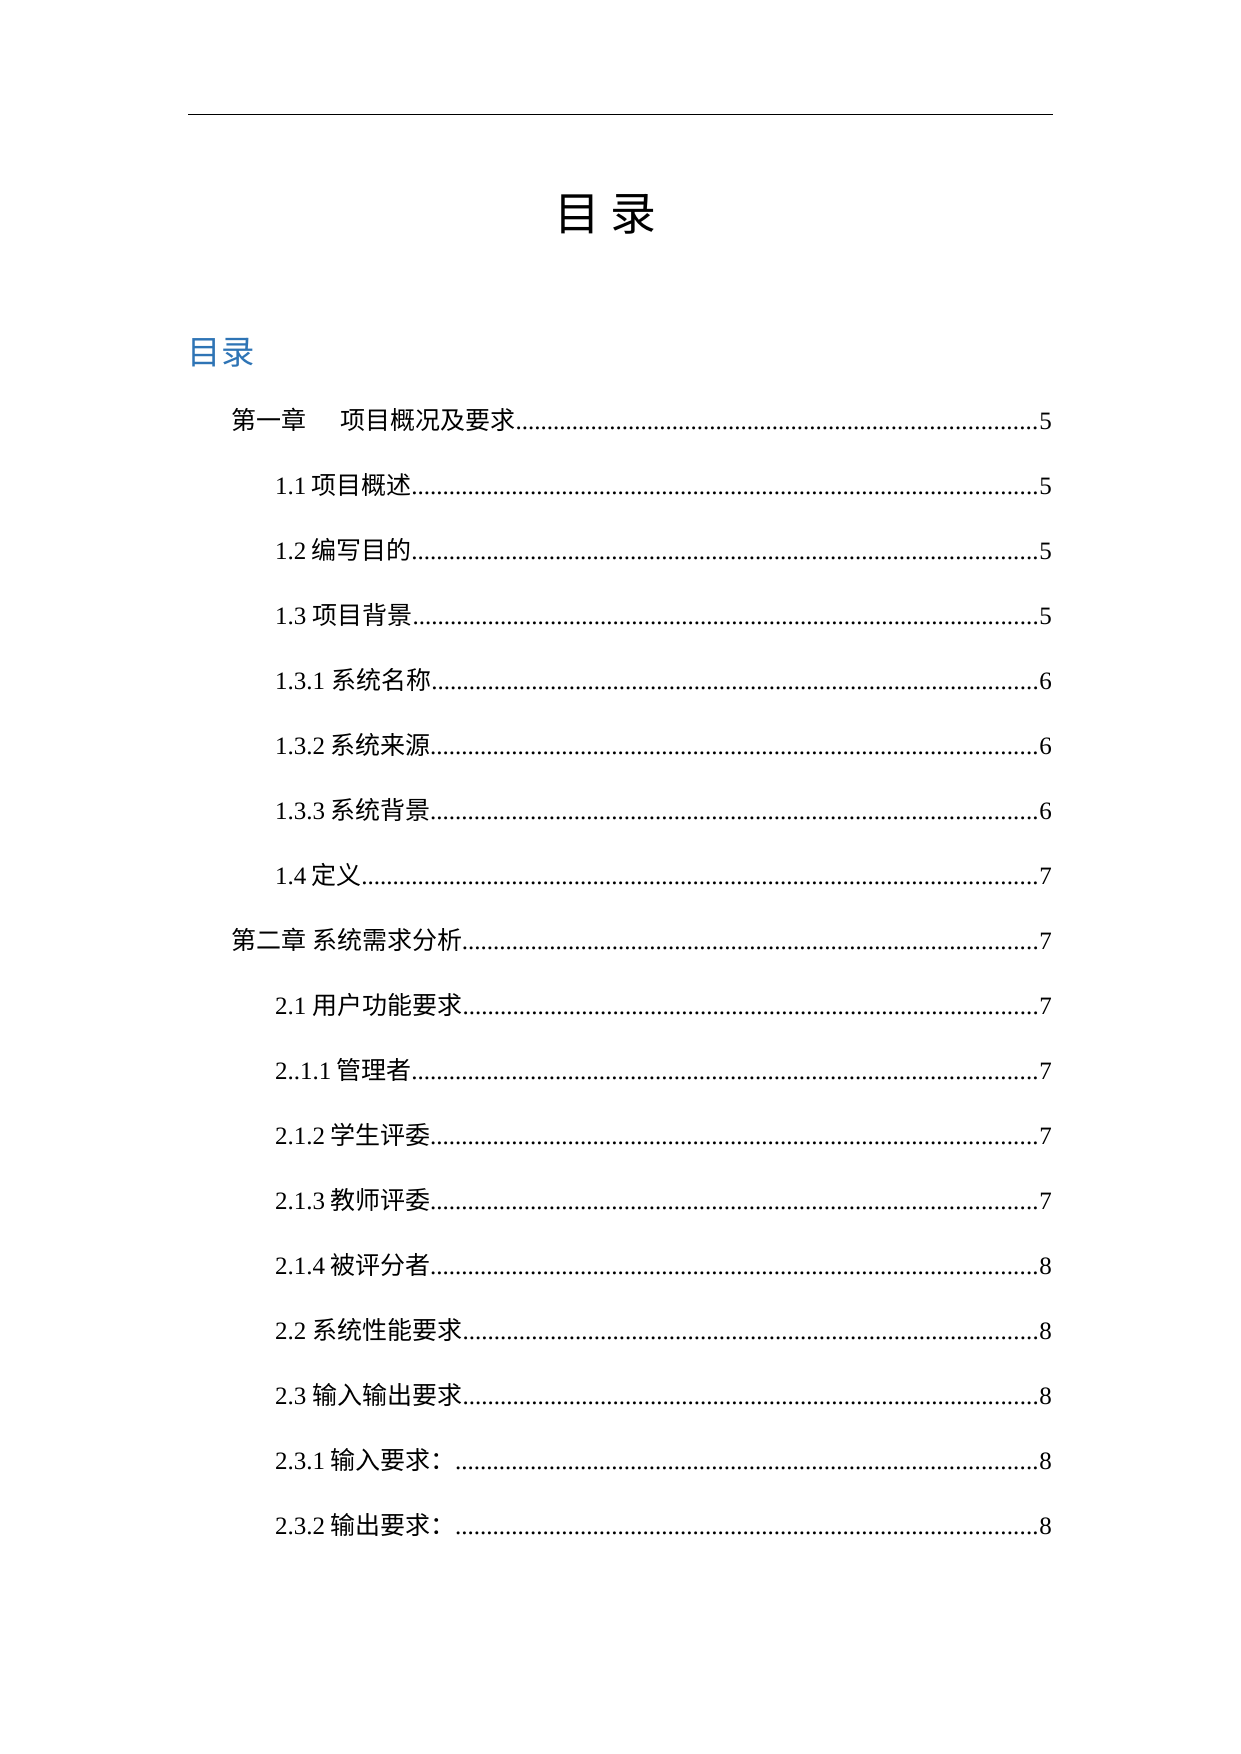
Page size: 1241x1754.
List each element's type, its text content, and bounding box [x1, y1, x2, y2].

text 目 录 [187, 162, 1053, 259]
